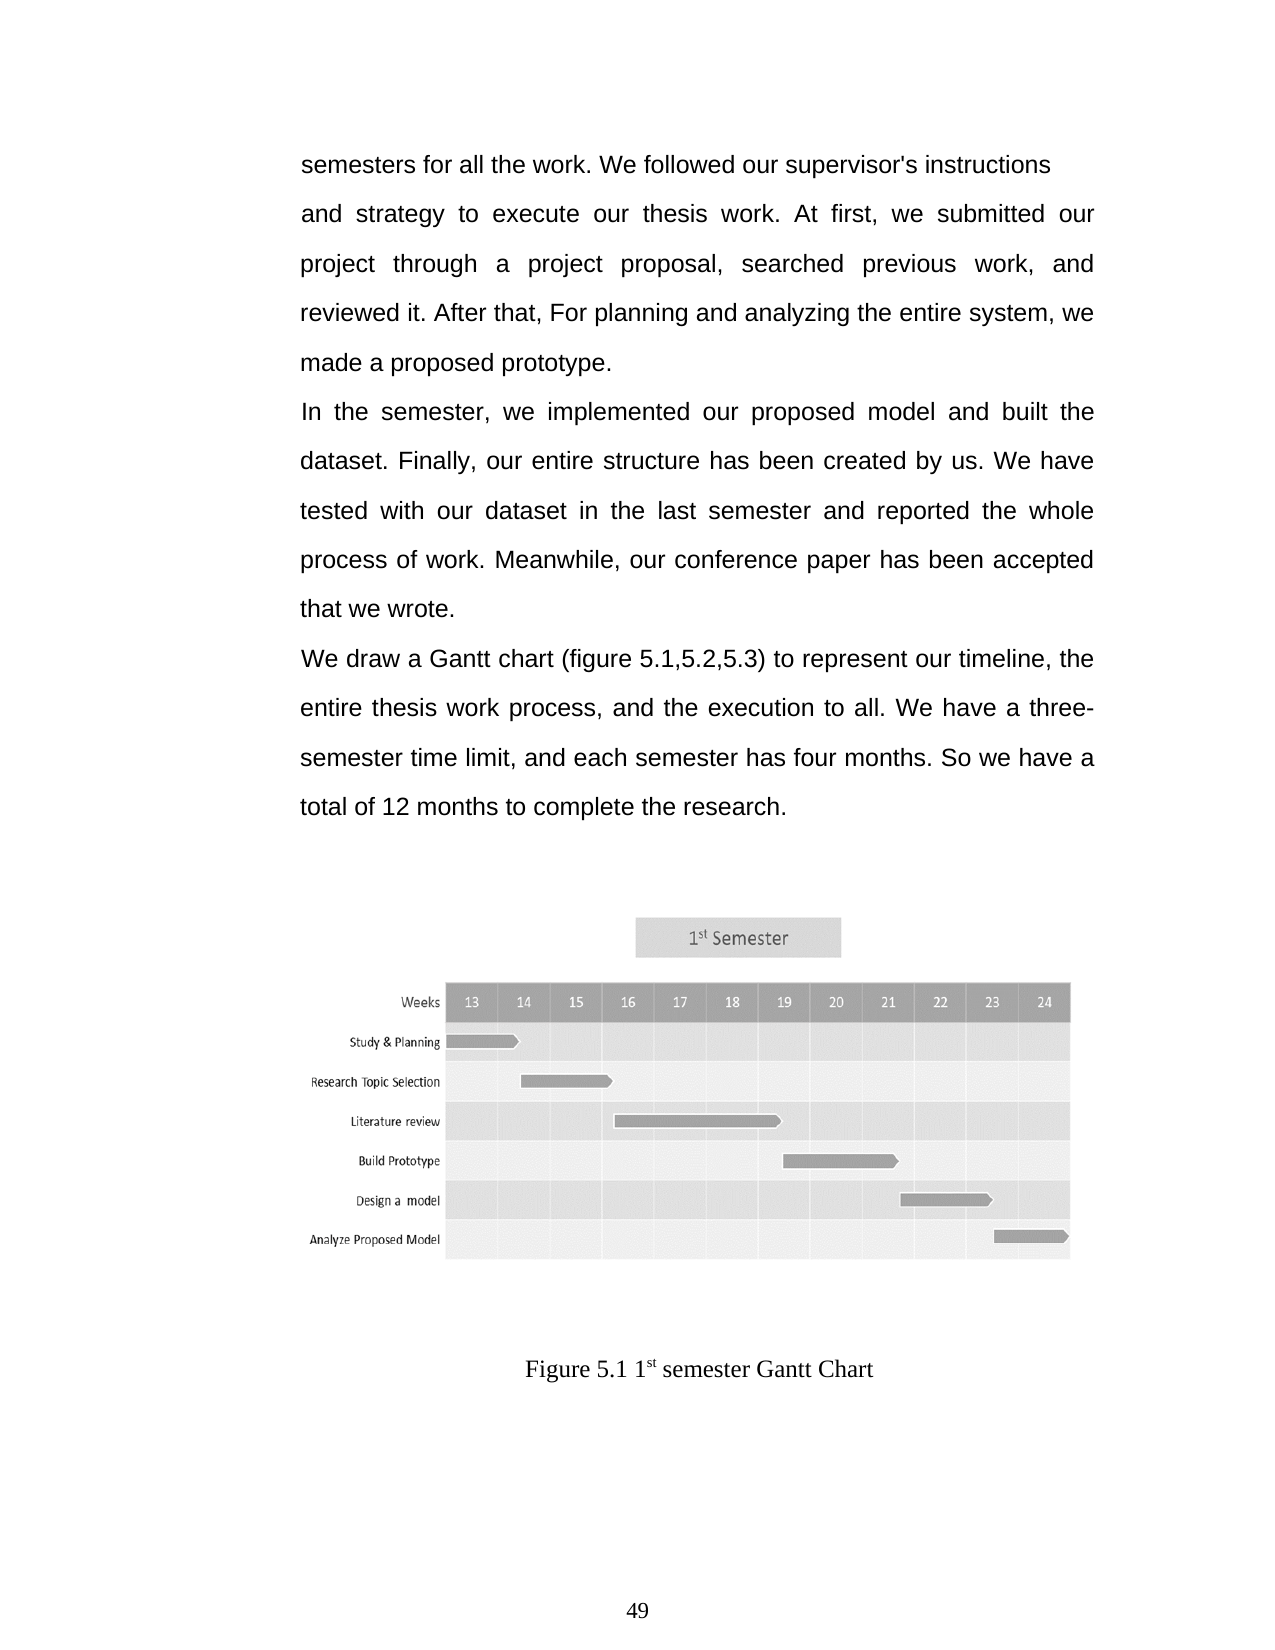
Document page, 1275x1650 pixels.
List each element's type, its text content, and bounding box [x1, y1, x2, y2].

text Figure 5.1 1st semester Gantt Chart [300, 1354, 1096, 1383]
text In the semester, we implemented our proposed model and built the dataset. Finally, our entire structure has been created by us. We have tested with our dataset in the last semester and reported the whole process of work. Meanwhile, our conference paper has been accepted that we wrote. [300, 397, 1096, 623]
text We draw a Gantt chart (figure 5.1,5.2,5.3) to represent our timeline, the entire thesis work process, and the execution to all. We have a three-semester time limit, and each semester has four months. So we have a total of 12 months to complete the research. [300, 644, 1096, 821]
text semesters for all the work. We followed our supervisor's instructions [300, 150, 1096, 179]
picture [300, 841, 1084, 1335]
text and strategy to execute our thesis work. At first, we submitted our project through a project proposal, searched previous work, and reviewed it. After that, For planning and analyzing the entire system, we made a proposed prototype. [300, 199, 1096, 376]
